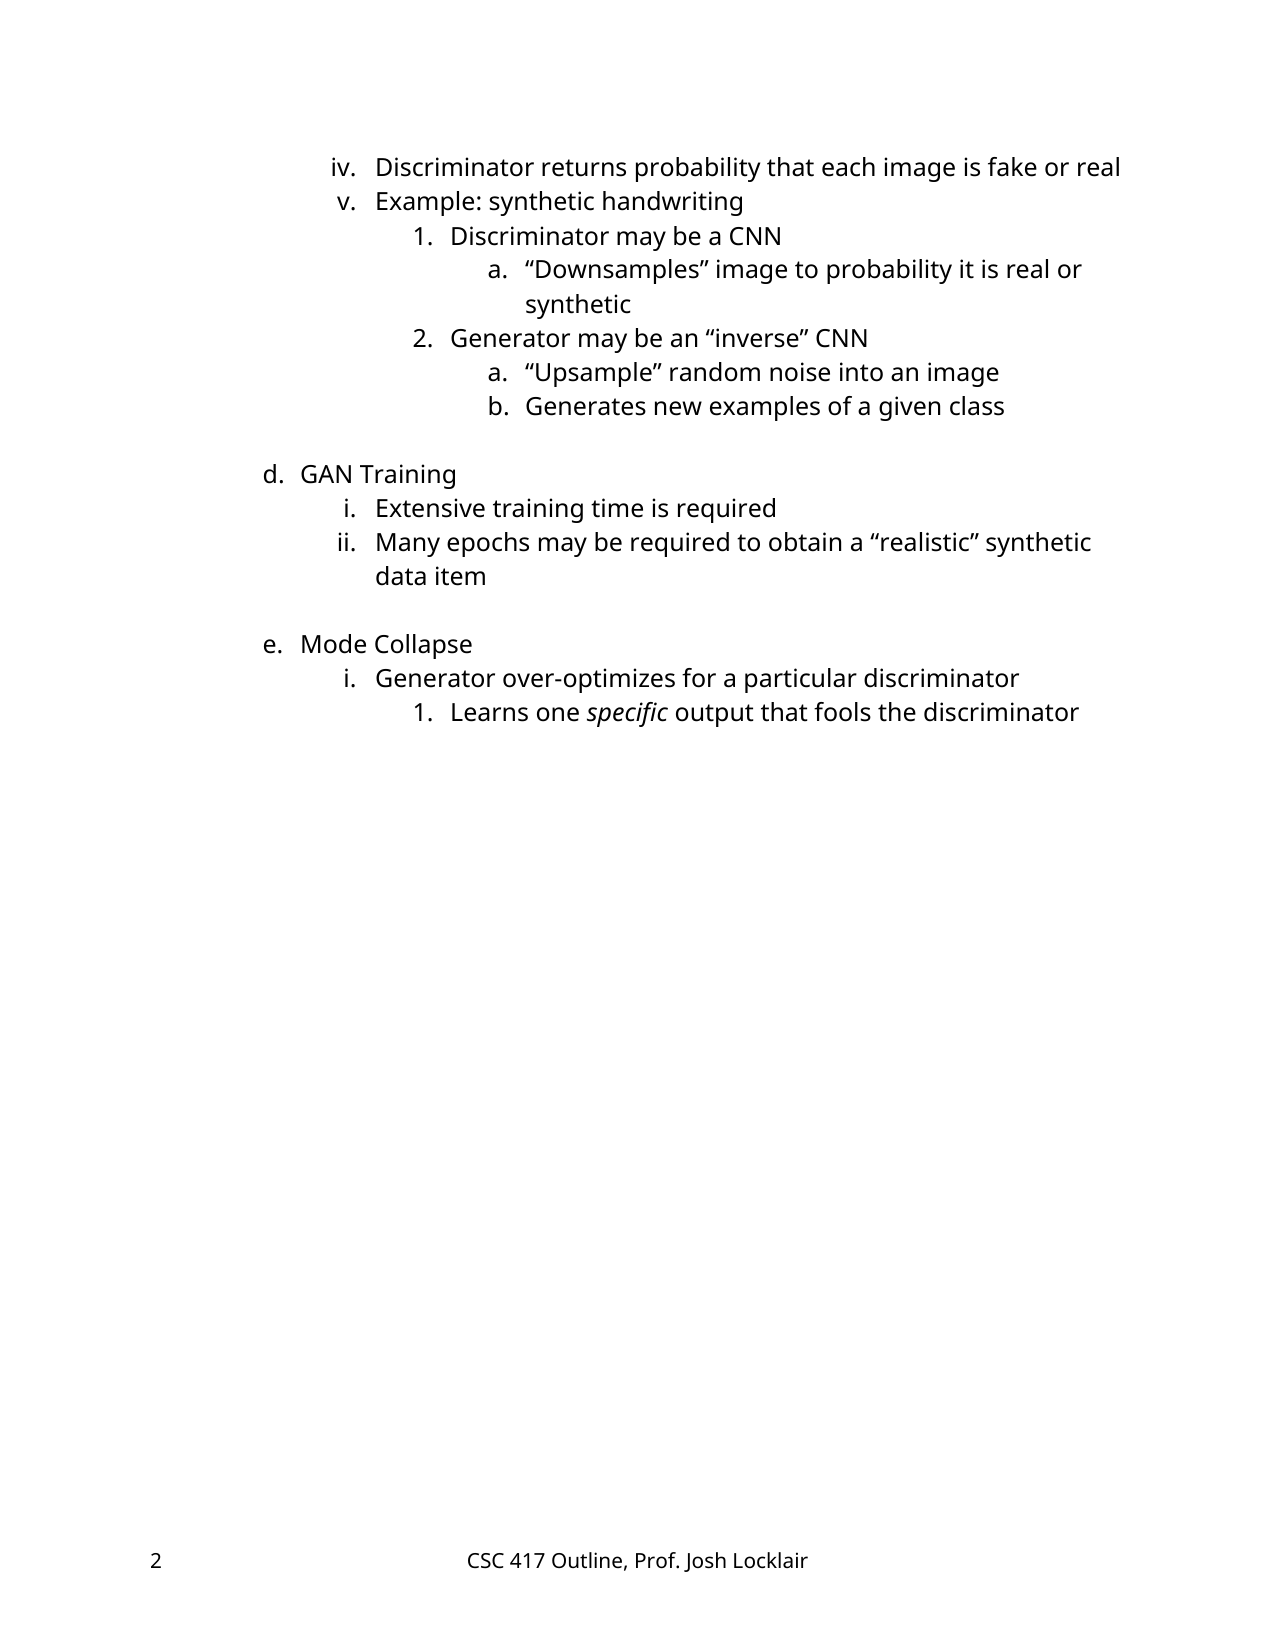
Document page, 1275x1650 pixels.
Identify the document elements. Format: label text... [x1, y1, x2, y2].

list GAN Training [262, 457, 1125, 491]
list Learns one specific output that fools the discriminator [412, 695, 1125, 729]
list Mode Collapse [262, 627, 1125, 661]
list Generates new examples of a given class [487, 388, 1125, 422]
list Discriminator may be a CNN [412, 218, 1125, 252]
list Discriminator returns probability that each image is fake or real [356, 150, 1125, 184]
list “Downsamples” image to probability it is real or synthetic [487, 252, 1125, 320]
list Extensive training time is required [356, 491, 1125, 525]
list Generator may be an “inverse” CNN [412, 320, 1125, 354]
list Example: synthetic handwriting [356, 184, 1125, 218]
list Many epochs may be required to obtain a “realistic” synthetic data item [356, 525, 1125, 593]
list “Upsample” random noise into an image [487, 354, 1125, 388]
list Generator over-optimizes for a particular discriminator [356, 661, 1125, 695]
